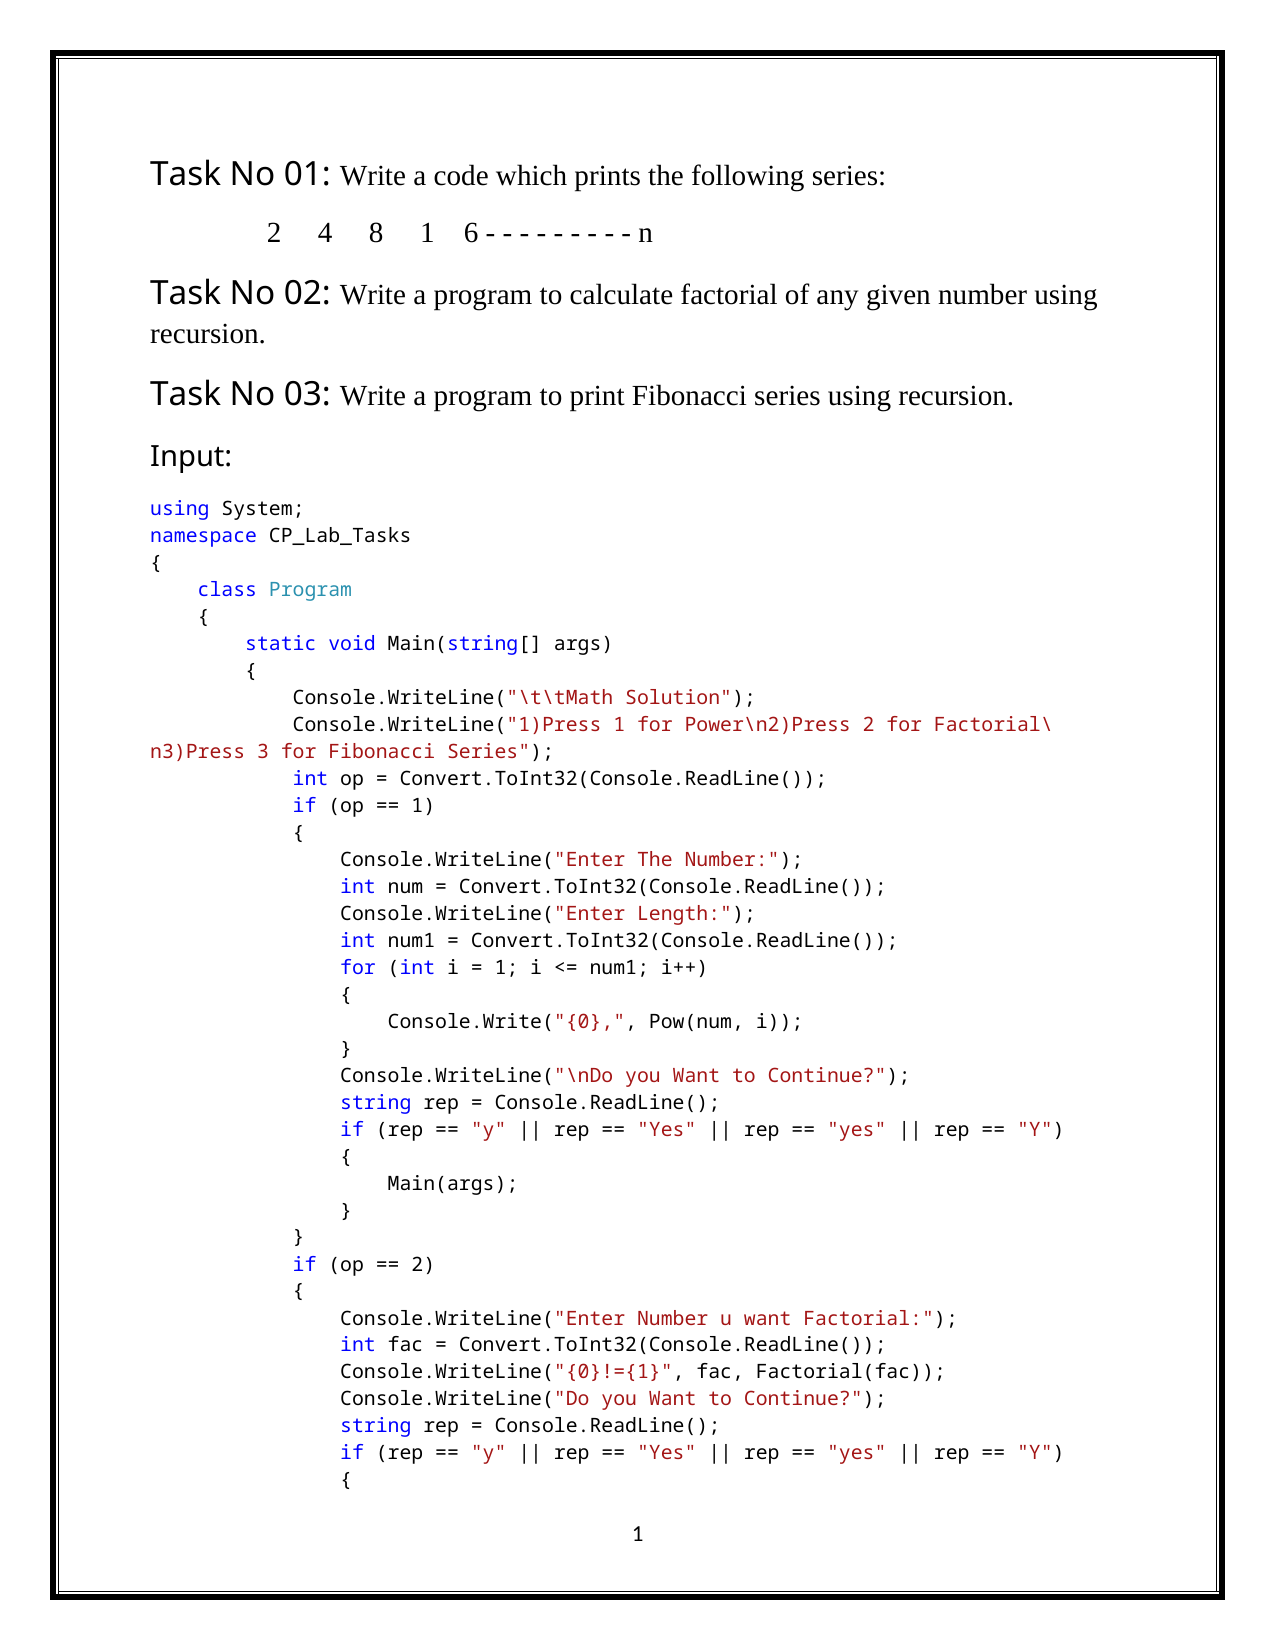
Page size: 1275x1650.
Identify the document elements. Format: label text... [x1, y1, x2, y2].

text Input: [150, 435, 1125, 474]
text } [150, 1196, 1125, 1223]
text Console.WriteLine("1)Press 1 for Power\n2)Press 2 for Factorial\n3)Press 3 for Fibonacci Series"); [150, 710, 1125, 764]
text { [150, 818, 1125, 845]
text Main(args); [150, 1169, 1125, 1196]
text int op = Convert.ToInt32(Console.ReadLine()); [150, 764, 1125, 791]
text class Program [150, 575, 1125, 602]
text int fac = Convert.ToInt32(Console.ReadLine()); [150, 1331, 1125, 1358]
text Console.WriteLine("{0}!={1}", fac, Factorial(fac)); [150, 1358, 1125, 1385]
text string rep = Console.ReadLine(); [150, 1412, 1125, 1439]
text { [150, 980, 1125, 1007]
text } [150, 1034, 1125, 1061]
text Console.WriteLine("Enter Number u want Factorial:"); [150, 1304, 1125, 1331]
text int num1 = Convert.ToInt32(Console.ReadLine()); [150, 926, 1125, 953]
text { [150, 656, 1125, 683]
text Task No 01: Write a code which prints the following series: [150, 150, 1125, 195]
text Console.WriteLine("Enter Length:"); [150, 899, 1125, 926]
text Task No 03: Write a program to print Fibonacci series using recursion. [150, 369, 1125, 415]
text { [150, 548, 1125, 575]
text Console.WriteLine("Do you Want to Continue?"); [150, 1385, 1125, 1412]
text 2 4 8 1 6 - - - - - - - - - n [150, 216, 1125, 249]
text if (rep == "y" || rep == "Yes" || rep == "yes" || rep == "Y") [150, 1439, 1125, 1466]
text } [150, 1223, 1125, 1250]
text Task No 02: Write a program to calculate factorial of any given number using recursion. [150, 268, 1125, 350]
text for (int i = 1; i <= num1; i++) [150, 953, 1125, 980]
text Console.WriteLine("Enter The Number:"); [150, 845, 1125, 872]
text { [150, 1466, 1125, 1493]
text { [150, 1142, 1125, 1169]
text Console.WriteLine("\nDo you Want to Continue?"); [150, 1061, 1125, 1088]
text namespace CP_Lab_Tasks [150, 521, 1125, 548]
text { [150, 602, 1125, 629]
text if (op == 1) [150, 791, 1125, 818]
text static void Main(string[] args) [150, 629, 1125, 656]
text Console.WriteLine("\t\tMath Solution"); [150, 683, 1125, 710]
text if (op == 2) [150, 1250, 1125, 1277]
text Console.Write("{0},", Pow(num, i)); [150, 1007, 1125, 1034]
text int num = Convert.ToInt32(Console.ReadLine()); [150, 872, 1125, 899]
text using System; [150, 494, 1125, 521]
text if (rep == "y" || rep == "Yes" || rep == "yes" || rep == "Y") [150, 1115, 1125, 1142]
text { [150, 1277, 1125, 1304]
text string rep = Console.ReadLine(); [150, 1088, 1125, 1115]
